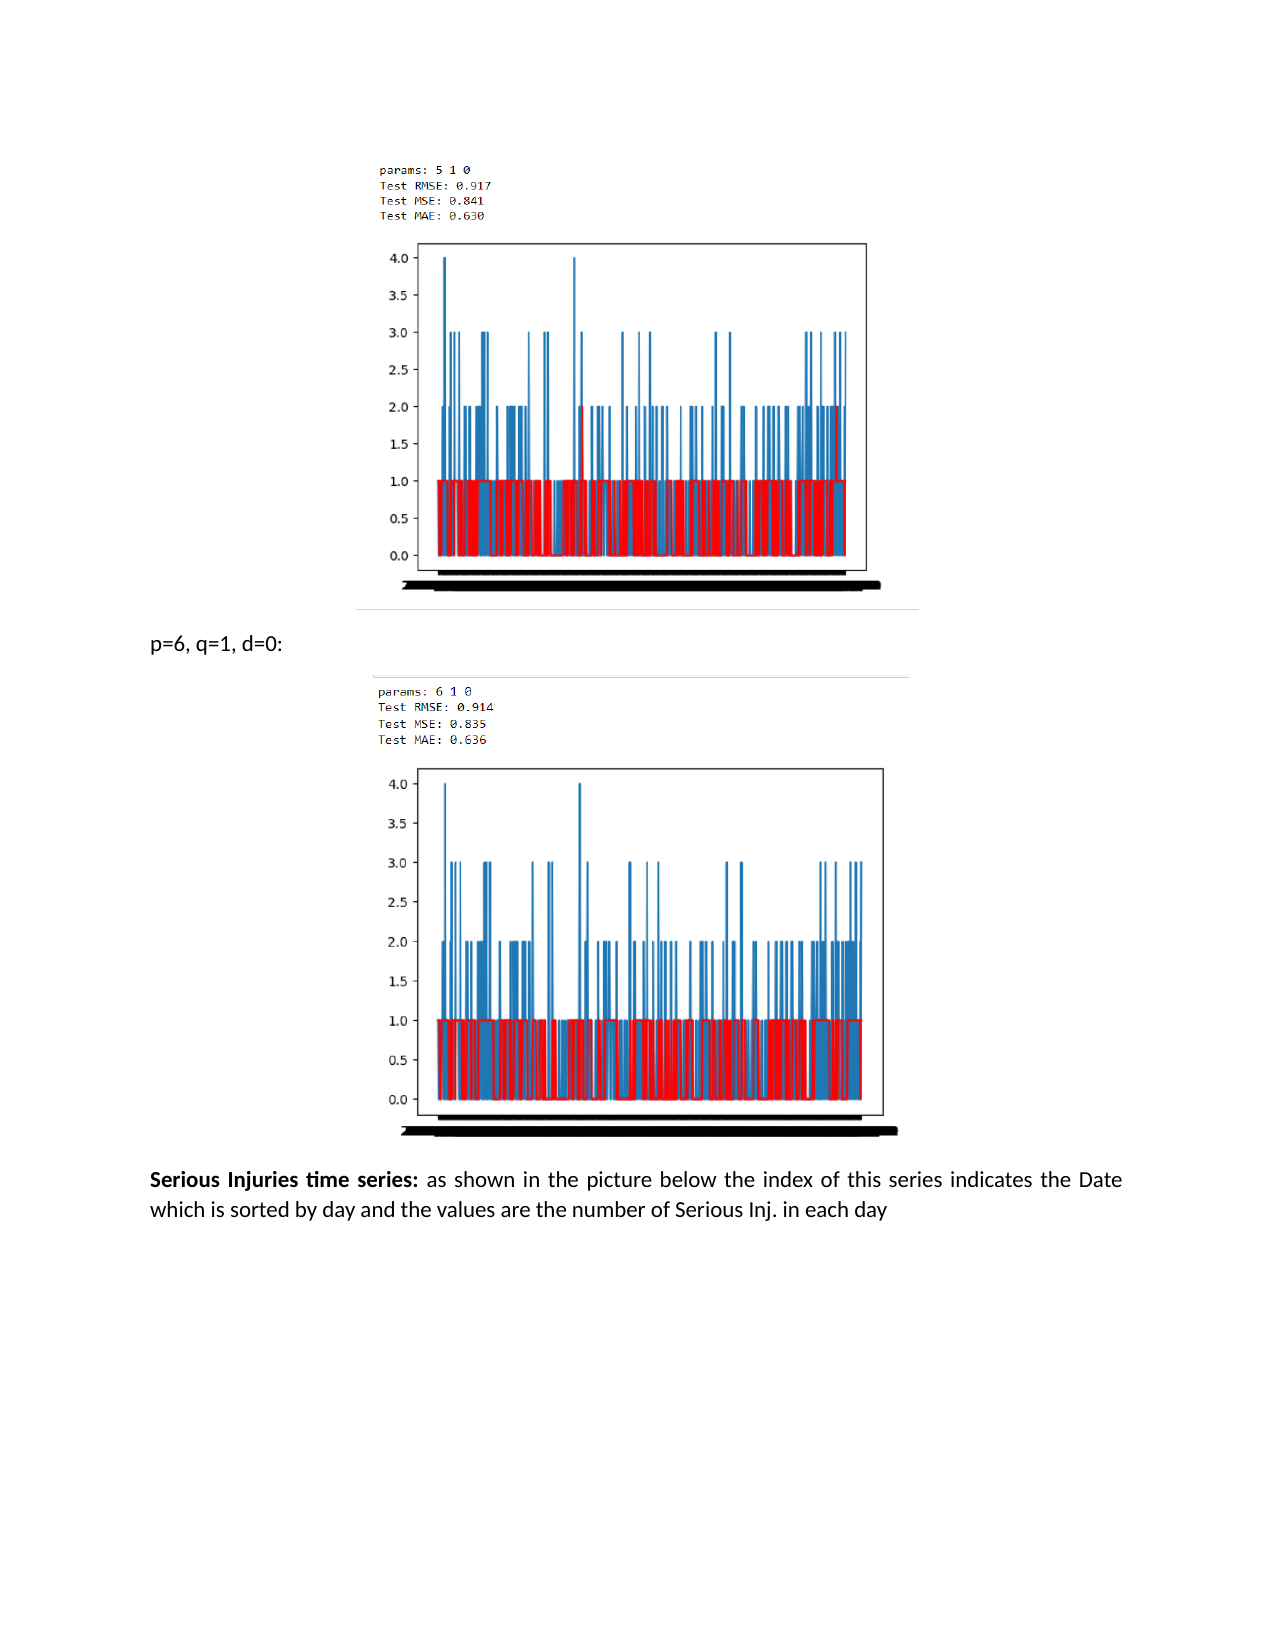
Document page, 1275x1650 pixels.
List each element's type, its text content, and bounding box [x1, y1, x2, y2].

picture [356, 150, 919, 610]
text Serious Injuries time series: as shown in the picture below the index of this series indicates the Date which is sorted by day and the values are the number of Serious Inj. in each day [150, 1165, 1125, 1223]
picture [366, 675, 910, 1147]
text p=6, q=1, d=0: [150, 629, 1125, 657]
